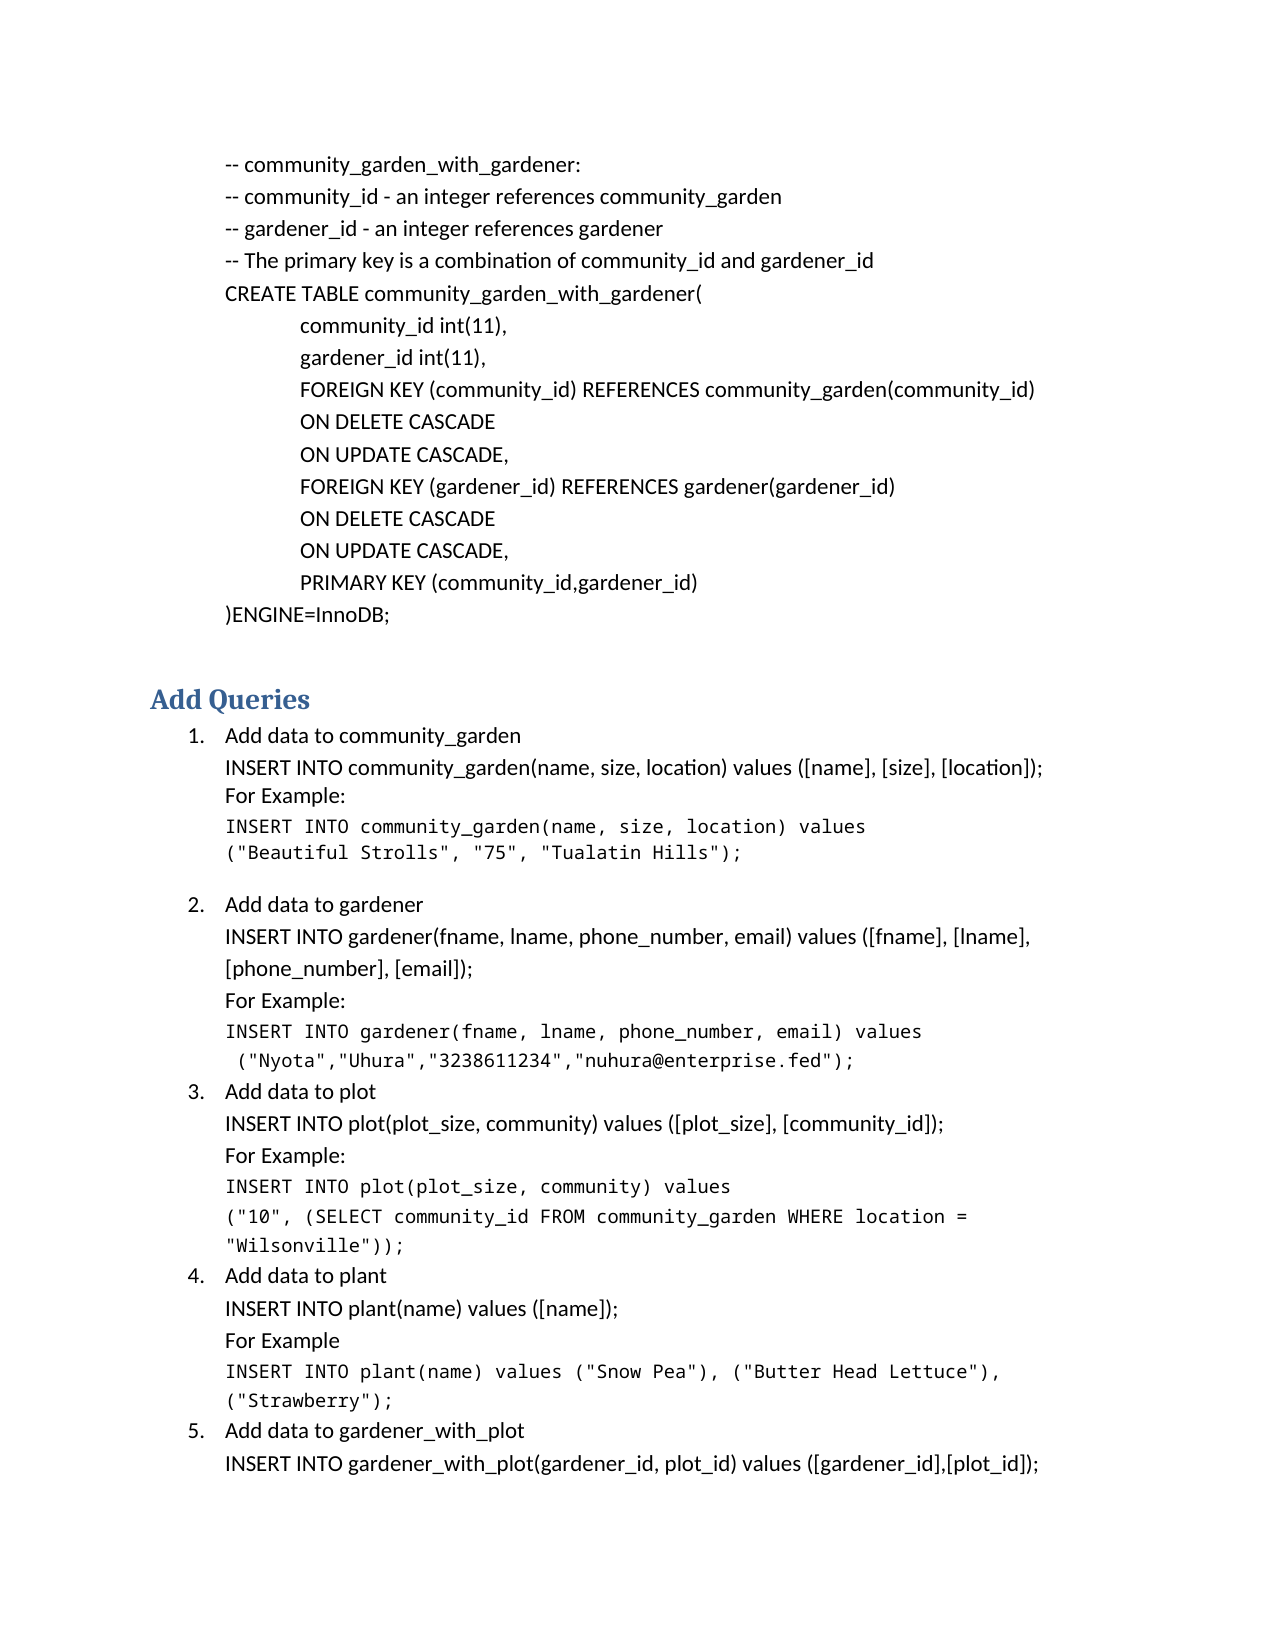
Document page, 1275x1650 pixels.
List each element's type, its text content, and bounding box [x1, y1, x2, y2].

list Add data to gardener_with_plot [187, 1417, 1125, 1444]
list FOREIGN KEY (gardener_id) REFERENCES gardener(gardener_id) [225, 472, 1125, 500]
list -- community_garden_with_gardener: [225, 150, 1125, 178]
list INSERT INTO plant(name) values ("Snow Pea"), ("Butter Head Lettuce"), ("Strawberry"); [225, 1358, 1125, 1413]
list INSERT INTO plot(plot_size, community) values [225, 1174, 1125, 1199]
list For Example: [225, 986, 1125, 1014]
list For Example [225, 1326, 1125, 1354]
list INSERT INTO gardener_with_plot(gardener_id, plot_id) values ([gardener_id],[plot_id]); [225, 1449, 1125, 1477]
list -- community_id - an integer references community_garden [225, 182, 1125, 210]
list INSERT INTO gardener(fname, lname, phone_number, email) values [225, 1018, 1125, 1044]
list ("Nyota","Uhura","3238611234","nuhura@enterprise.fed"); [225, 1048, 1125, 1073]
list -- The primary key is a combination of community_id and gardener_id [225, 247, 1125, 274]
list Add data to gardener [187, 890, 1125, 918]
list FOREIGN KEY (community_id) REFERENCES community_garden(community_id) [225, 375, 1125, 403]
list INSERT INTO community_garden(name, size, location) values ([name], [size], [location]); [225, 753, 1125, 782]
list )ENGINE=InnoDB; [225, 601, 1125, 629]
list ON UPDATE CASCADE, [225, 440, 1125, 468]
text INSERT INTO community_garden(name, size, location) values [225, 814, 1125, 839]
list CREATE TABLE community_garden_with_gardener( [225, 279, 1125, 307]
list gardener_id int(11), [225, 343, 1125, 371]
list INSERT INTO plot(plot_size, community) values ([plot_size], [community_id]); [225, 1109, 1125, 1137]
list community_id int(11), [225, 311, 1125, 339]
subtitle Add Queries [150, 683, 1125, 716]
text ("Beautiful Strolls", "75", "Tualatin Hills"); [225, 839, 1125, 865]
list ("10", (SELECT community_id FROM community_garden WHERE location = "Wilsonville")); [225, 1203, 1125, 1258]
list Add data to plant [187, 1261, 1125, 1289]
list Add data to plot [187, 1077, 1125, 1105]
list ON DELETE CASCADE [225, 407, 1125, 436]
list For Example: [225, 782, 1125, 809]
list INSERT INTO gardener(fname, lname, phone_number, email) values ([fname], [lname], [phone_number], [email]); [225, 922, 1125, 982]
list ON DELETE CASCADE [225, 504, 1125, 532]
list Add data to community_garden [187, 721, 1125, 749]
list ON UPDATE CASCADE, [225, 536, 1125, 564]
list -- gardener_id - an integer references gardener [225, 214, 1125, 242]
list INSERT INTO plant(name) values ([name]); [225, 1294, 1125, 1322]
list PRIMARY KEY (community_id,gardener_id) [225, 568, 1125, 596]
list For Example: [225, 1141, 1125, 1169]
